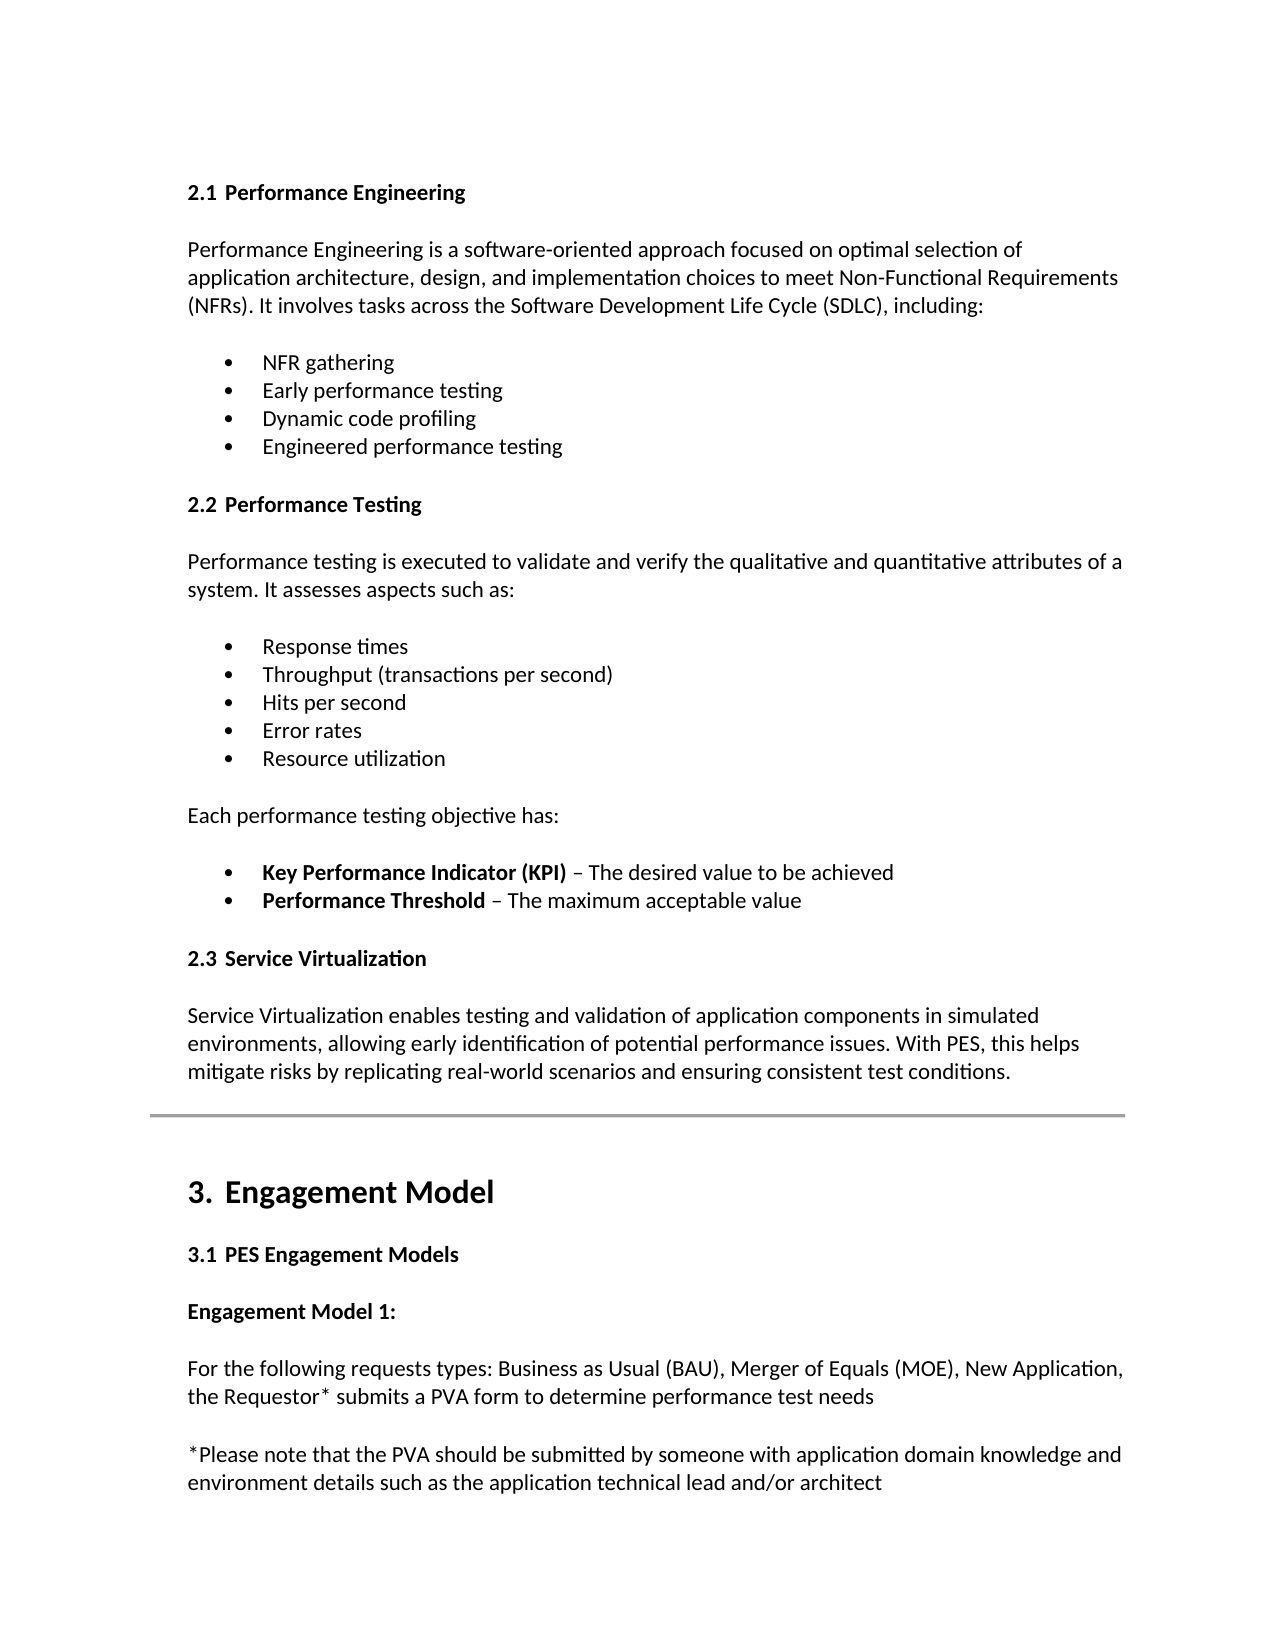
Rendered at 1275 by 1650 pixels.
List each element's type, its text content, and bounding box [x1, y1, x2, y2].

list Service Virtualization [187, 944, 1125, 972]
text Engagement Model 1: [187, 1297, 1125, 1325]
list Response times [225, 632, 1125, 660]
list Dynamic code profiling [225, 404, 1125, 432]
text Performance testing is executed to validate and verify the qualitative and quantitative attributes of a system. It assesses aspects such as: [187, 547, 1125, 603]
list Early performance testing [225, 376, 1125, 404]
text For the following requests types: Business as Usual (BAU), Merger of Equals (MOE), New Application, the Requestor* submits a PVA form to determine performance test needs [187, 1354, 1125, 1411]
list Engineered performance testing [225, 432, 1125, 461]
text *Please note that the PVA should be submitted by someone with application domain knowledge and environment details such as the application technical lead and/or architect [187, 1440, 1125, 1496]
list Error rates [225, 716, 1125, 744]
list Key Performance Indicator (KPI) – The desired value to be achieved [225, 858, 1125, 887]
list Performance Testing [187, 490, 1125, 518]
text Each performance testing objective has: [187, 801, 1125, 829]
list Hits per second [225, 688, 1125, 716]
list Performance Engineering [187, 178, 1125, 206]
text Service Virtualization enables testing and validation of application components in simulated environments, allowing early identification of potential performance issues. With PES, this helps mitigate risks by replicating real-world scenarios and ensuring consistent test conditions. [187, 1001, 1125, 1085]
list NFR gathering [225, 348, 1125, 376]
list Engagement Model [187, 1171, 1125, 1212]
list Throughput (transactions per second) [225, 660, 1125, 688]
list Resource utilization [225, 744, 1125, 772]
list PES Engagement Models [187, 1240, 1125, 1268]
text Performance Engineering is a software-oriented approach focused on optimal selection of application architecture, design, and implementation choices to meet Non-Functional Requirements (NFRs). It involves tasks across the Software Development Life Cycle (SDLC), including: [187, 235, 1125, 319]
list Performance Threshold – The maximum acceptable value [225, 887, 1125, 914]
